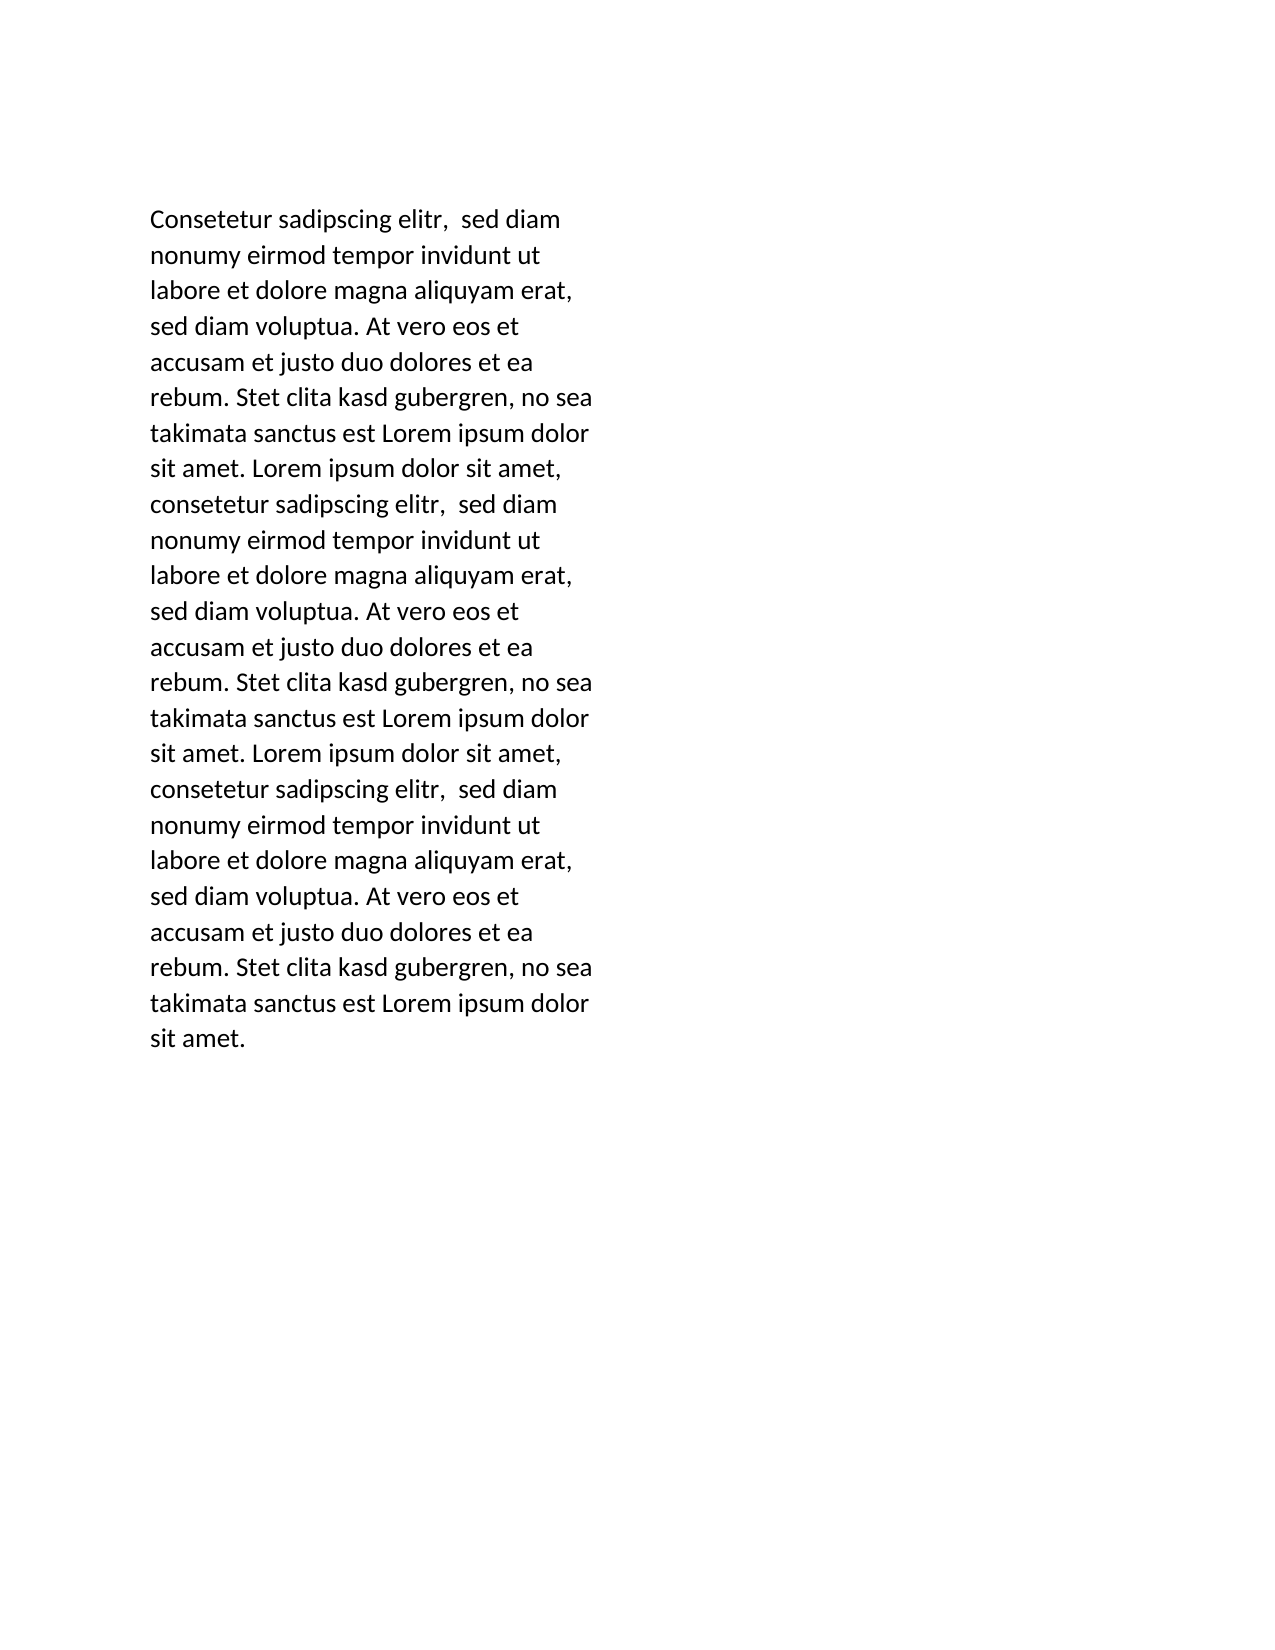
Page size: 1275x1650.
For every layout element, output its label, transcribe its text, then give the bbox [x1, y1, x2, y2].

text Consetetur sadipscing elitr, sed diam nonumy eirmod tempor invidunt ut labore et dolore magna aliquyam erat, sed diam voluptua. At vero eos et accusam et justo duo dolores et ea rebum. Stet clita kasd gubergren, no sea takimata sanctus est Lorem ipsum dolor sit amet. Lorem ipsum dolor sit amet, consetetur sadipscing elitr, sed diam nonumy eirmod tempor invidunt ut labore et dolore magna aliquyam erat, sed diam voluptua. At vero eos et accusam et justo duo dolores et ea rebum. Stet clita kasd gubergren, no sea takimata sanctus est Lorem ipsum dolor sit amet. Lorem ipsum dolor sit amet, consetetur sadipscing elitr, sed diam nonumy eirmod tempor invidunt ut labore et dolore magna aliquyam erat, sed diam voluptua. At vero eos et accusam et justo duo dolores et ea rebum. Stet clita kasd gubergren, no sea takimata sanctus est Lorem ipsum dolor sit amet. [150, 202, 600, 1055]
